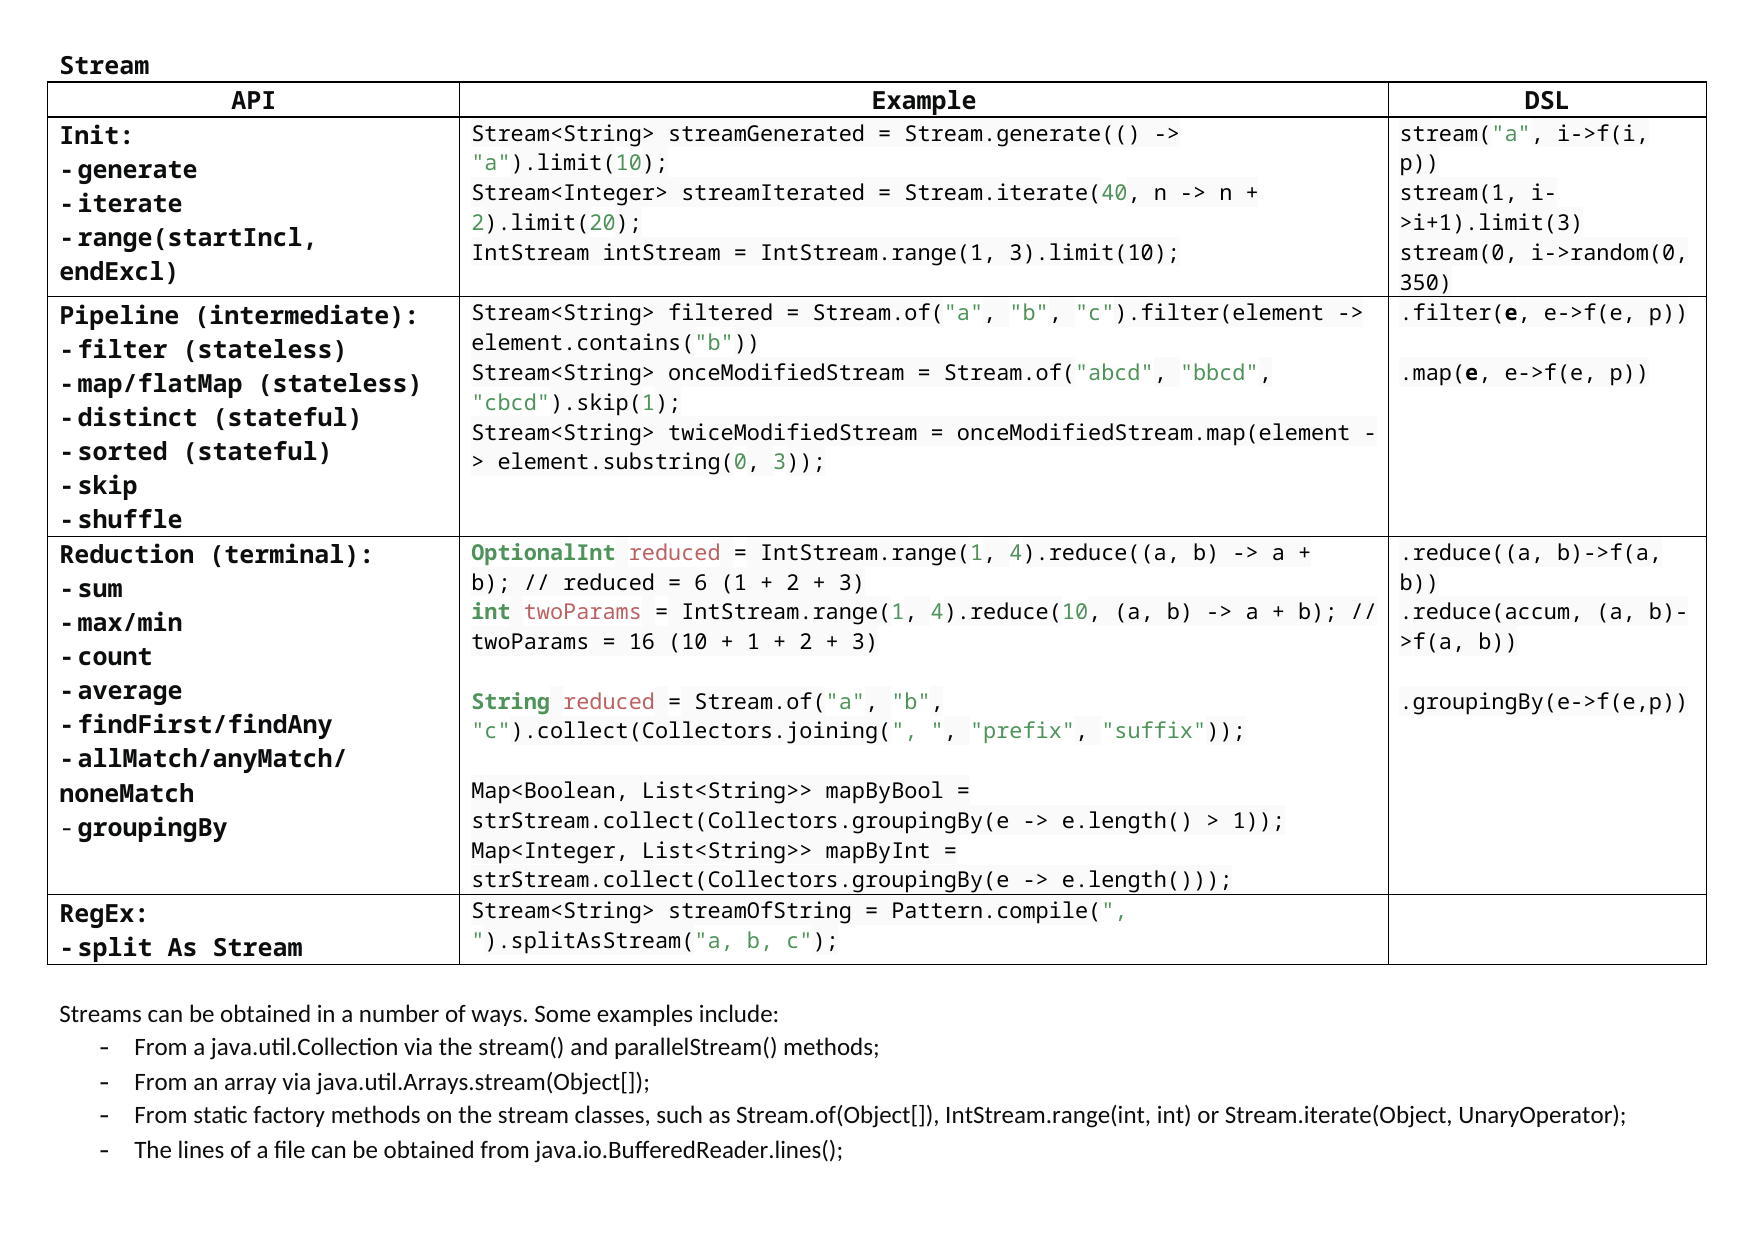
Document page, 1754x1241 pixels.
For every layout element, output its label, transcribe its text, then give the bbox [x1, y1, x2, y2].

table_header Example [460, 83, 1388, 116]
table_cell Init: generate iterate range(startIncl, endExcl) [48, 118, 459, 296]
list From a java.util.Collection via the stream() and parallelStream() methods; [97, 1029, 1695, 1063]
table_header API [48, 83, 459, 116]
table_cell [1389, 895, 1706, 963]
text Streams can be obtained in a number of ways. Some examples include: [59, 998, 1695, 1029]
table_cell stream("a", i->f(i, p)) stream(1, i->i+1).limit(3) stream(0, i->random(0, 350) [1439, 118, 1706, 296]
table_cell Pipeline (intermediate): filter (stateless) map/flatMap (stateless) distinct (stateful) sorted (stateful) skip shuffle [48, 297, 459, 536]
table_cell RegEx: split As Stream [48, 895, 459, 963]
table_cell Stream<String> filtered = Stream.of("a", "b", "c").filter(element -> element.contains("b")) Stream<String> onceModifiedStream = Stream.of("abcd", "bbcd", "cbcd").skip(1); Stream<String> twiceModifiedStream = onceModifiedStream.map(element -> element.substring(0, 3)); [460, 297, 1388, 536]
table_cell Stream<String> streamGenerated = Stream.generate(() -> "a").limit(10); Stream<Integer> streamIterated = Stream.iterate(40, n -> n + 2).limit(20); IntStream intStream = IntStream.range(1, 3).limit(10); [460, 118, 1388, 296]
table_cell .reduce((a, b)->f(a, b)) .reduce(accum, (a, b)->f(a, b)) .groupingBy(e->f(e,p)) [1389, 537, 1706, 894]
text Stream [59, 47, 1695, 81]
list From static factory methods on the stream classes, such as Stream.of(Object[]), IntStream.range(int, int) or Stream.iterate(Object, UnaryOperator); [97, 1097, 1695, 1131]
list From an array via java.util.Arrays.stream(Object[]); [97, 1063, 1695, 1097]
table_cell OptionalInt reduced = IntStream.range(1, 4).reduce((a, b) -> a + b); // reduced = 6 (1 + 2 + 3) int twoParams = IntStream.range(1, 4).reduce(10, (a, b) -> a + b); // twoParams = 16 (10 + 1 + 2 + 3) String reduced = Stream.of("a", "b", "c").collect(Collectors.joining(", ", "prefix", "suffix")); Map<Boolean, List<String>> mapByBool = strStream.collect(Collectors.groupingBy(e -> e.length() > 1)); Map<Integer, List<String>> mapByInt = strStream.collect(Collectors.groupingBy(e -> e.length())); [460, 537, 1388, 894]
table_cell .filter(e, e->f(e, p)) .map(e, e->f(e, p)) [1389, 297, 1706, 536]
list The lines of a file can be obtained from java.io.BufferedReader.lines(); [97, 1131, 1695, 1165]
table_cell Stream<String> streamOfString = Pattern.compile(", ").splitAsStream("a, b, c"); [460, 895, 1388, 963]
table_cell Reduction (terminal): sum max/min count average findFirst/findAny allMatch/anyMatch/noneMatch groupingBy [48, 537, 459, 894]
table_header DSL [1389, 83, 1706, 116]
